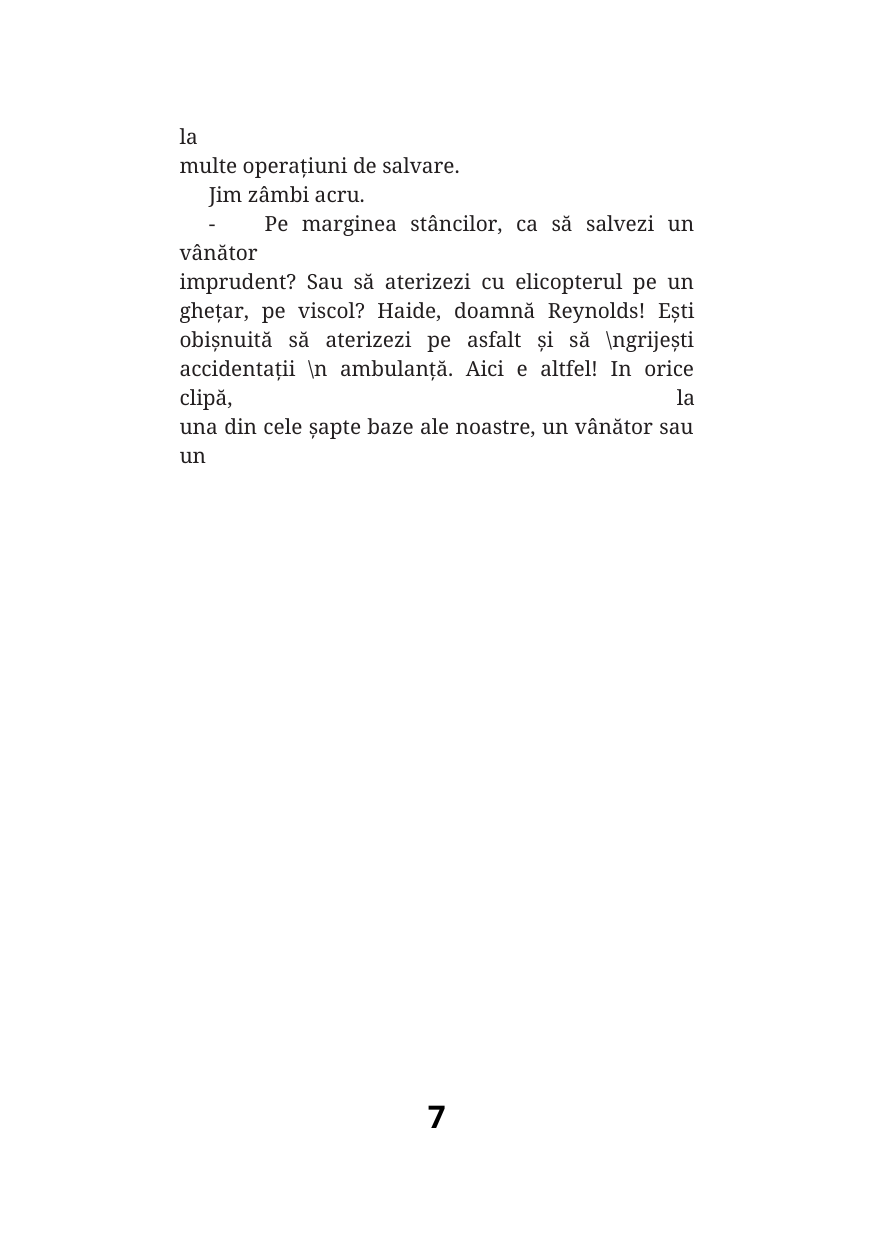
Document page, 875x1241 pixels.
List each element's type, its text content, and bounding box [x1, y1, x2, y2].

list Pe marginea stâncilor, ca să salvezi un vânător imprudent? Sau să aterizezi cu elicopterul pe un gheţar, pe viscol? Haide, doamnă Reynolds! Eşti obişnuită să aterizezi pe asfalt şi să \ngrijeşti accidentaţii \n ambulanţă. Aici e altfel! In orice clipă, la una din cele şapte baze ale noastre, un vânător sau un [179, 208, 695, 469]
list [179, 121, 695, 179]
text Jim zâmbi acru. [179, 179, 697, 208]
